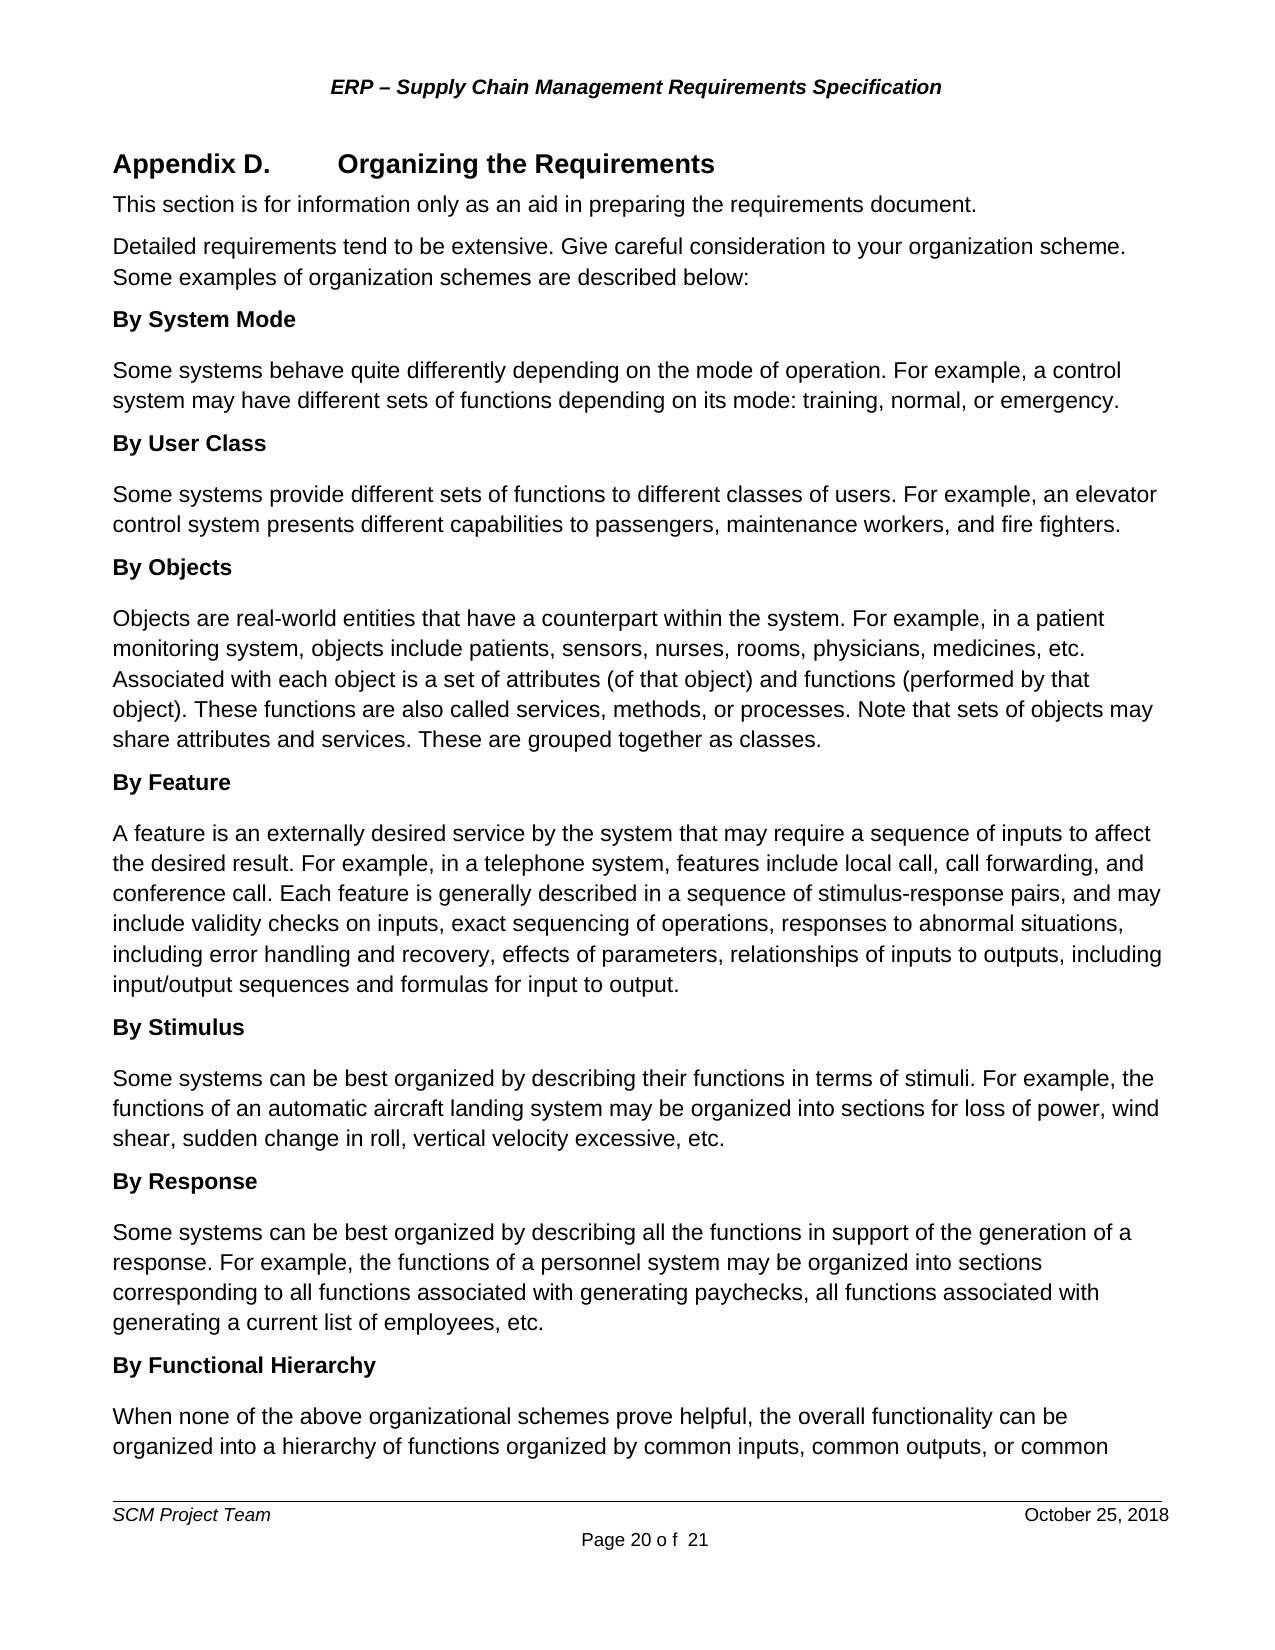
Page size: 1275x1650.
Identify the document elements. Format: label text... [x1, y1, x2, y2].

text By Feature [112, 769, 1162, 795]
text Some systems provide different sets of functions to different classes of users. For example, an elevator control system presents different capabilities to passengers, maintenance workers, and fire fighters. [112, 481, 1162, 538]
text Some systems behave quite differently depending on the mode of operation. For example, a control system may have different sets of functions depending on its mode: training, normal, or emergency. [112, 357, 1162, 414]
text By User Class [112, 430, 1162, 456]
text This section is for information only as an aid in preparing the requirements document. [112, 191, 1162, 217]
text Some systems can be best organized by describing all the functions in support of the generation of a response. For example, the functions of a personnel system may be organized into sections corresponding to all functions associated with generating paychecks, all functions associated with generating a current list of employees, etc. [112, 1219, 1162, 1336]
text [112, 1403, 1162, 1459]
text By Response [112, 1168, 1162, 1194]
text Detailed requirements tend to be extensive. Give careful consideration to your organization scheme. Some examples of organization schemes are described below: [112, 233, 1162, 290]
text By Functional Hierarchy [112, 1352, 1162, 1378]
text By Objects [112, 554, 1162, 580]
text Some systems can be best organized by describing their functions in terms of stimuli. For example, the functions of an automatic aircraft landing system may be organized into sections for loss of power, wind shear, sudden change in roll, vertical velocity excessive, etc. [112, 1064, 1162, 1151]
text A feature is an externally desired service by the system that may require a sequence of inputs to affect the desired result. For example, in a telephone system, features include local call, call forwarding, and conference call. Each feature is generally described in a sequence of stimulus-response pairs, and may include validity checks on inputs, exact sequencing of operations, responses to abnormal situations, including error handling and recovery, effects of parameters, relationships of inputs to outputs, including input/output sequences and formulas for input to output. [112, 820, 1162, 997]
text By Stimulus [112, 1013, 1162, 1040]
text Organizing the Requirements [112, 148, 1162, 179]
text Objects are real-world entities that have a counterpart within the system. For example, in a patient monitoring system, objects include patients, sensors, nurses, rooms, physicians, medicines, etc. Associated with each object is a set of attributes (of that object) and functions (performed by that object). These functions are also called services, methods, or processes. Note that sets of objects may share attributes and services. These are grouped together as classes. [112, 605, 1162, 752]
text By System Mode [112, 306, 1162, 332]
